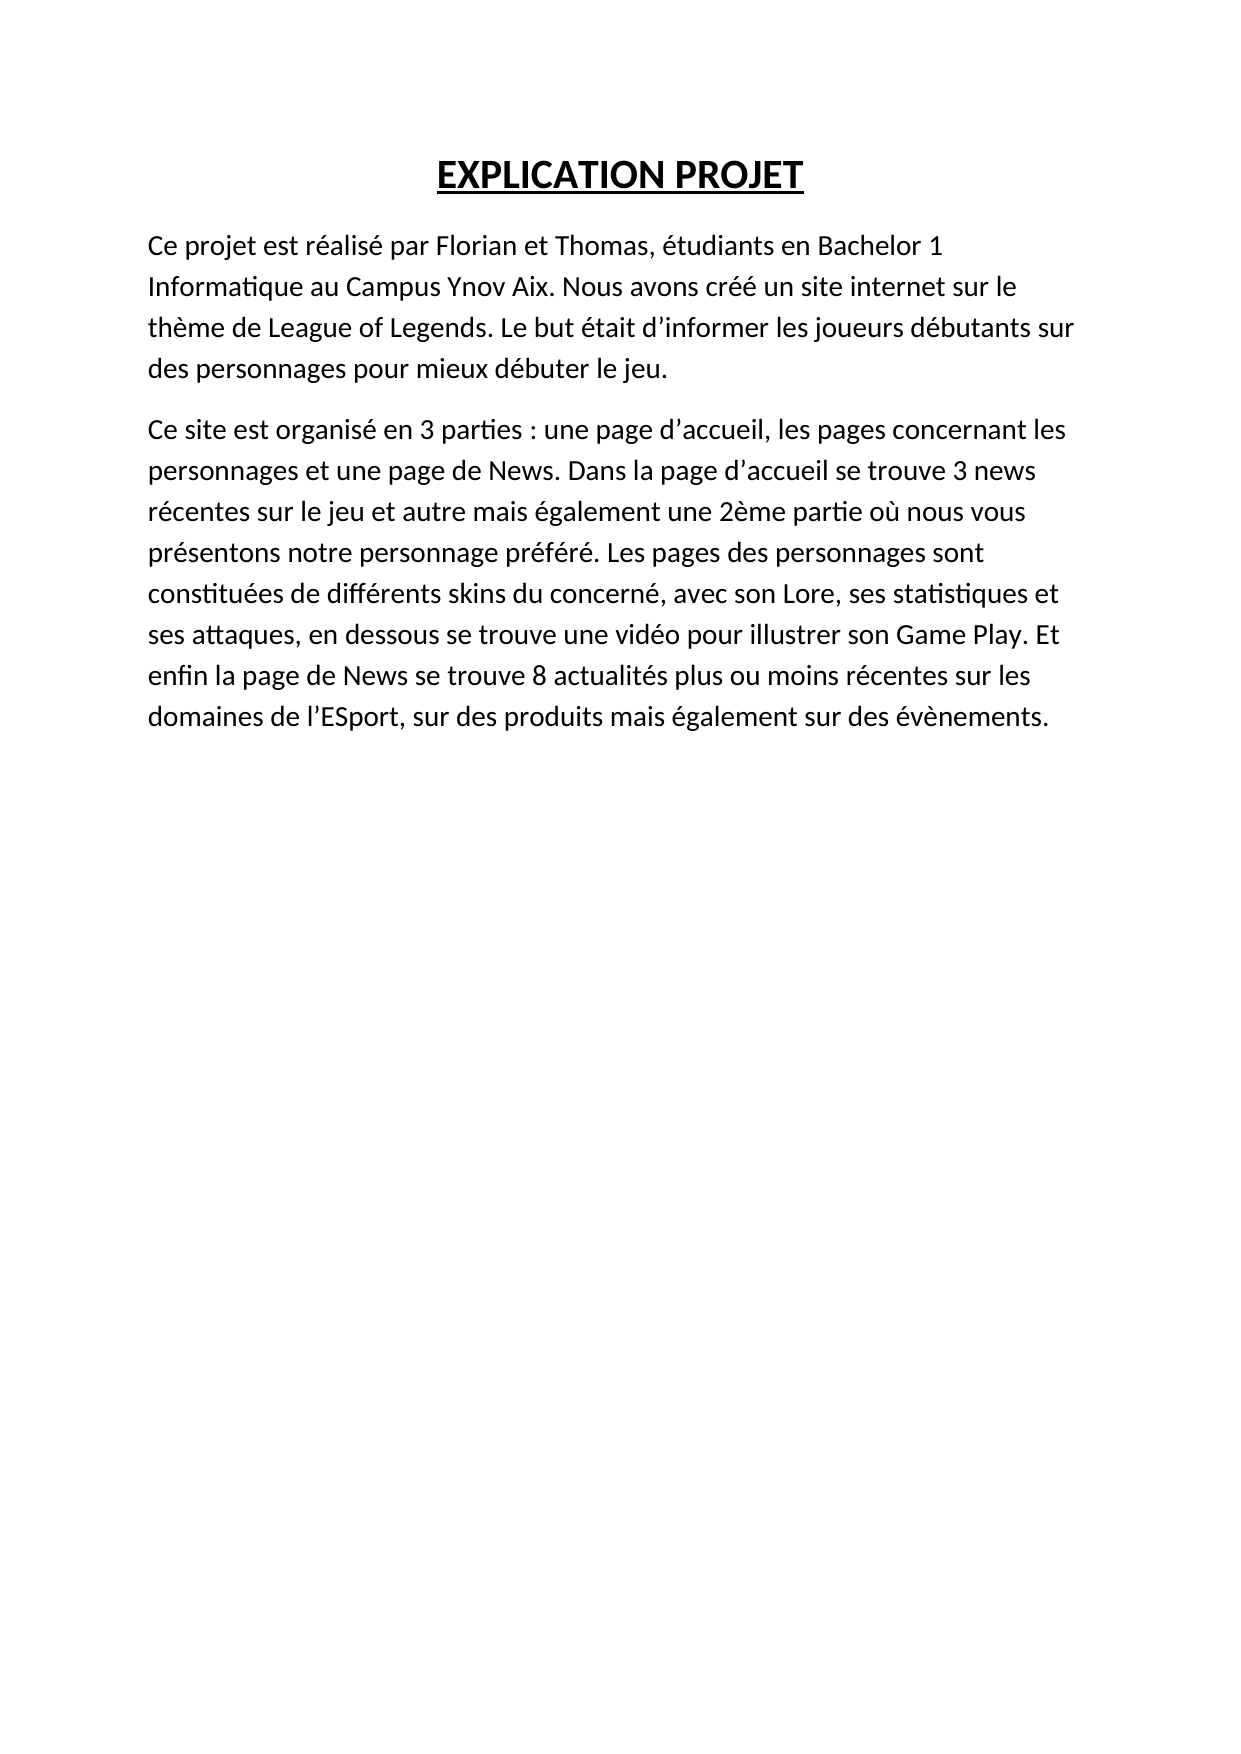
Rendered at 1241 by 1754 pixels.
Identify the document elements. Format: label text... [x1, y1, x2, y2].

text Ce site est organisé en 3 parties : une page d’accueil, les pages concernant les personnages et une page de News. Dans la page d’accueil se trouve 3 news récentes sur le jeu et autre mais également une 2ème partie où nous vous présentons notre personnage préféré. Les pages des personnages sont constituées de différents skins du concerné, avec son Lore, ses statistiques et ses attaques, en dessous se trouve une vidéo pour illustrer son Game Play. Et enfin la page de News se trouve 8 actualités plus ou moins récentes sur les domaines de l’ESport, sur des produits mais également sur des évènements. [148, 411, 1093, 734]
text EXPLICATION PROJET [148, 148, 1093, 198]
text Ce projet est réalisé par Florian et Thomas, étudiants en Bachelor 1 Informatique au Campus Ynov Aix. Nous avons créé un site internet sur le thème de League of Legends. Le but était d’informer les joueurs débutants sur des personnages pour mieux débuter le jeu. [148, 227, 1093, 385]
